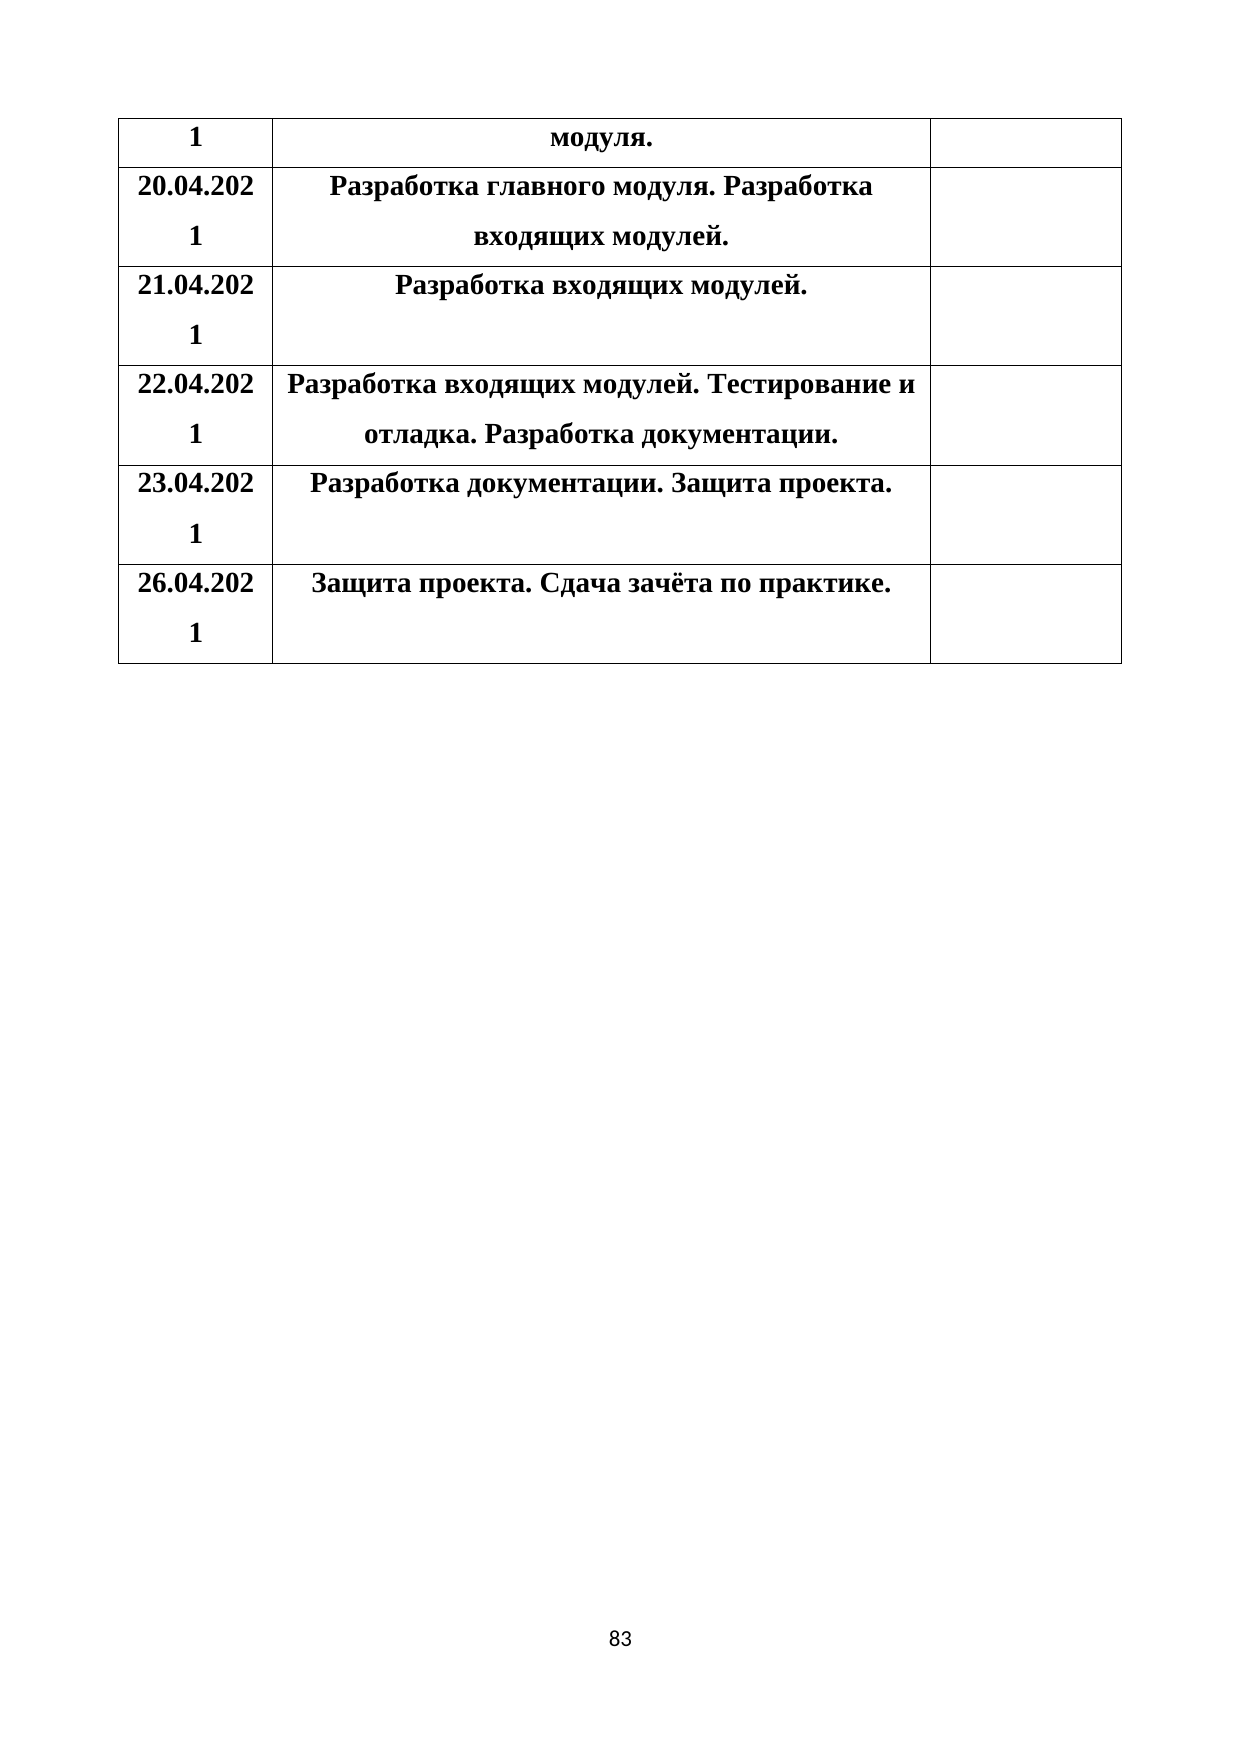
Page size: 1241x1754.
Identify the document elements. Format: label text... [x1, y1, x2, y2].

table_cell [931, 168, 1121, 266]
table_cell Защита проекта. Сдача зачёта по практике. [273, 565, 930, 663]
table_cell 22.04.2021 [119, 366, 272, 464]
table_cell 20.04.2021 [119, 168, 272, 266]
table_cell [931, 565, 1121, 663]
table_cell 23.04.2021 [119, 466, 272, 564]
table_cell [273, 119, 930, 167]
table_cell [931, 267, 1121, 365]
table_cell 19.04.2021 [119, 119, 272, 167]
table_cell [931, 119, 1121, 167]
table_cell 21.04.2021 [119, 267, 272, 365]
table_cell [931, 366, 1121, 464]
table_cell [931, 466, 1121, 564]
table_cell 26.04.2021 [119, 565, 272, 663]
table_cell Разработка входящих модулей. Тестирование и отладка. Разработка документации. [273, 366, 930, 464]
table_cell Разработка главного модуля. Разработка входящих модулей. [273, 168, 930, 266]
table_cell Разработка документации. Защита проекта. [273, 466, 930, 564]
table_cell Разработка входящих модулей. [273, 267, 930, 365]
